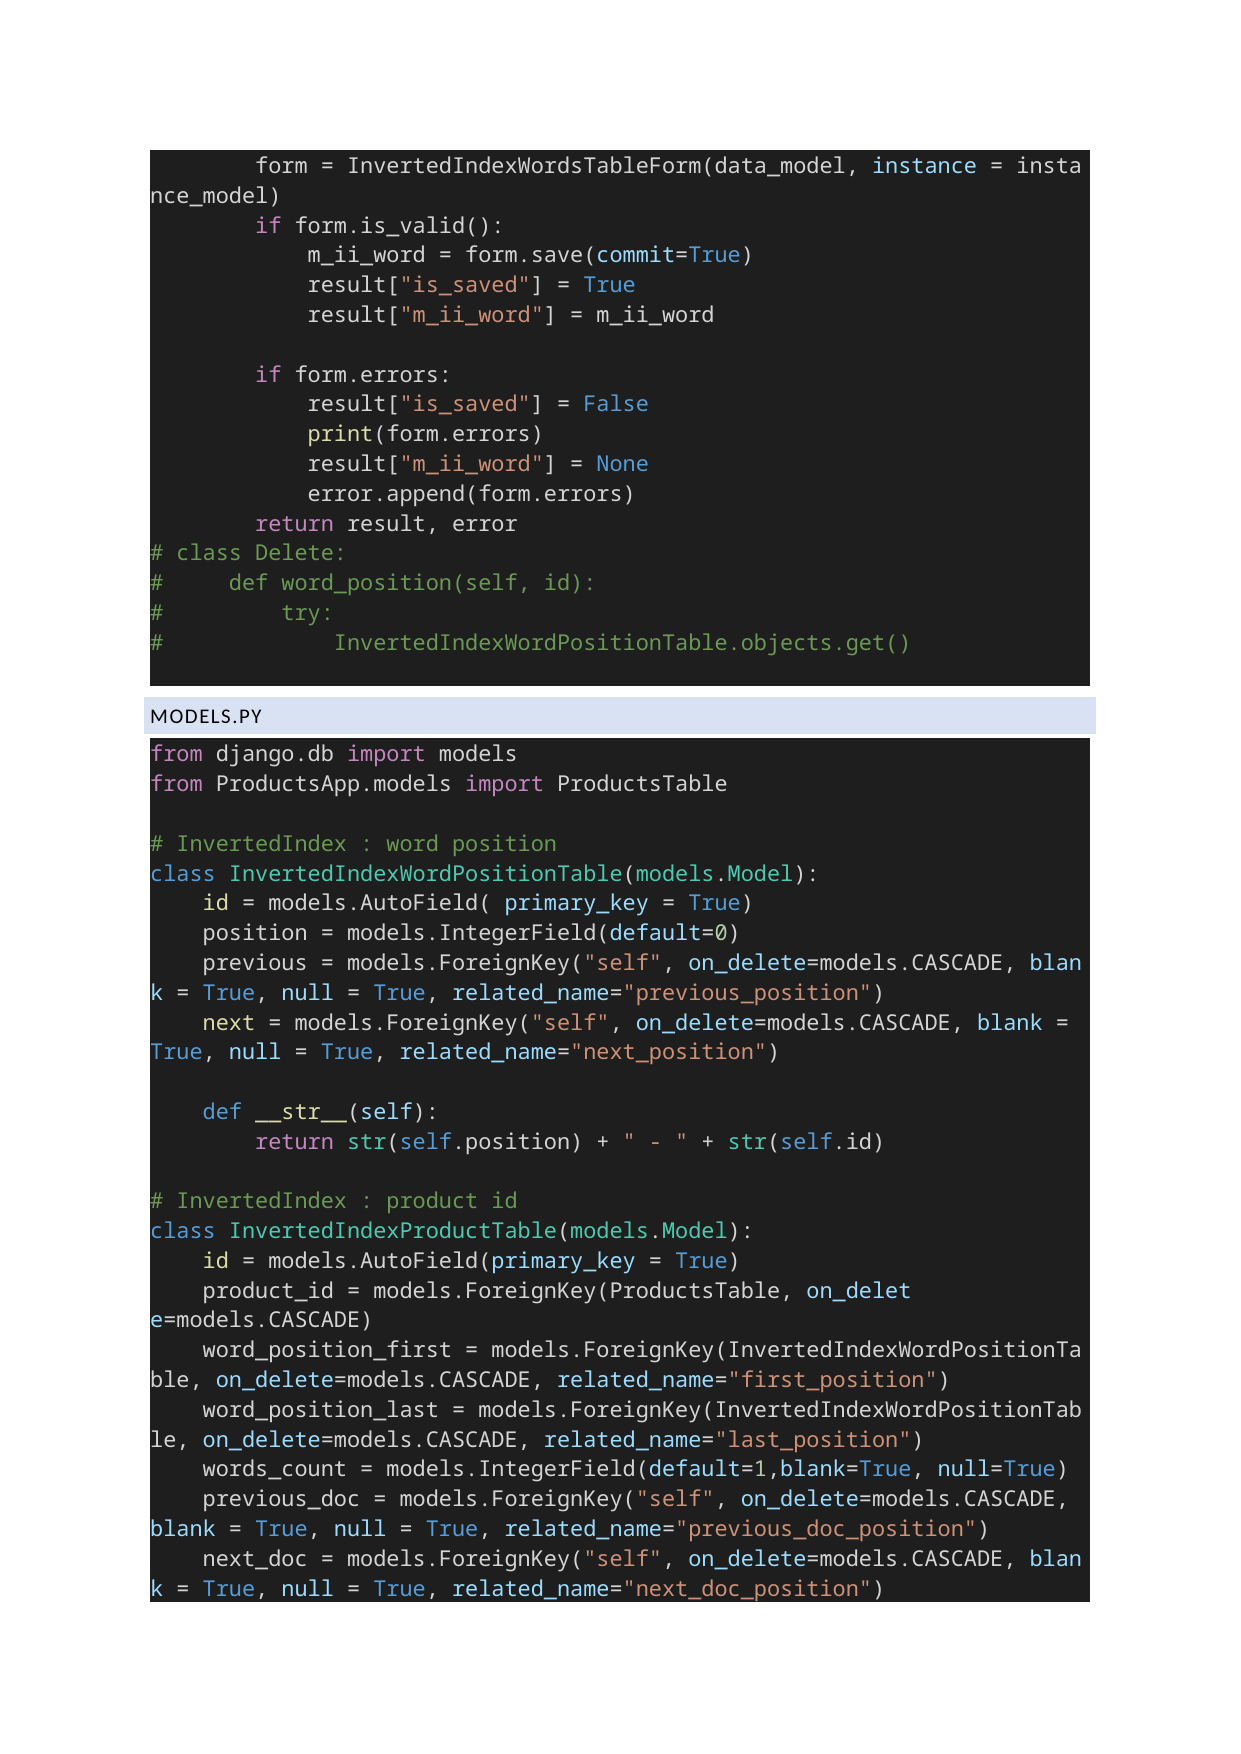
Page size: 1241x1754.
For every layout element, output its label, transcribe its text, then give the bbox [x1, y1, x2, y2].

text # InvertedIndexWordPositionTable.objects.get() [150, 627, 1090, 656]
text form = InvertedIndexWordsTableForm(data_model, instance = instance_model) [150, 150, 1090, 209]
text previous_doc = models.ForeignKey("self", on_delete=models.CASCADE, blank = True, null = True, related_name="previous_doc_position") [150, 1483, 1090, 1543]
text return result, error [150, 507, 1090, 537]
text # class Delete: [150, 537, 1090, 567]
text previous = models.ForeignKey("self", on_delete=models.CASCADE, blank = True, null = True, related_name="previous_position") [150, 947, 1090, 1006]
text word_position_first = models.ForeignKey(InvertedIndexWordPositionTable, on_delete=models.CASCADE, related_name="first_position") [150, 1334, 1090, 1394]
text from django.db import models [150, 738, 1090, 768]
text return str(self.position) + " - " + str(self.id) [150, 1126, 1090, 1155]
text # def word_position(self, id): [150, 567, 1090, 597]
text word_position_last = models.ForeignKey(InvertedIndexWordPositionTable, on_delete=models.CASCADE, related_name="last_position") [150, 1394, 1090, 1453]
text error.append(form.errors) [150, 478, 1090, 507]
text # InvertedIndex : word position [150, 828, 1090, 857]
text if form.errors: [150, 358, 1090, 388]
text result["is_saved"] = False [150, 388, 1090, 418]
text words_count = models.IntegerField(default=1,blank=True, null=True) [150, 1453, 1090, 1483]
text next = models.ForeignKey("self", on_delete=models.CASCADE, blank = True, null = True, related_name="next_position") [150, 1006, 1090, 1066]
text id = models.AutoField( primary_key = True) [150, 887, 1090, 917]
text next_doc = models.ForeignKey("self", on_delete=models.CASCADE, blank = True, null = True, related_name="next_doc_position") [150, 1543, 1090, 1602]
subtitle Models.py [150, 703, 1090, 728]
text from ProductsApp.models import ProductsTable [150, 768, 1090, 798]
text m_ii_word = form.save(commit=True) [150, 239, 1090, 269]
text result["m_ii_word"] = m_ii_word [150, 299, 1090, 329]
text def __str__(self): [150, 1096, 1090, 1126]
text position = models.IntegerField(default=0) [150, 917, 1090, 947]
text # InvertedIndex : product id [150, 1185, 1090, 1215]
text id = models.AutoField(primary_key = True) [150, 1245, 1090, 1274]
text class InvertedIndexWordPositionTable(models.Model): [150, 857, 1090, 887]
text result["m_ii_word"] = None [150, 448, 1090, 478]
text print(form.errors) [150, 418, 1090, 448]
text # try: [150, 597, 1090, 627]
text product_id = models.ForeignKey(ProductsTable, on_delete=models.CASCADE) [150, 1274, 1090, 1334]
text if form.is_valid(): [150, 209, 1090, 239]
text class InvertedIndexProductTable(models.Model): [150, 1215, 1090, 1245]
text result["is_saved"] = True [150, 269, 1090, 299]
